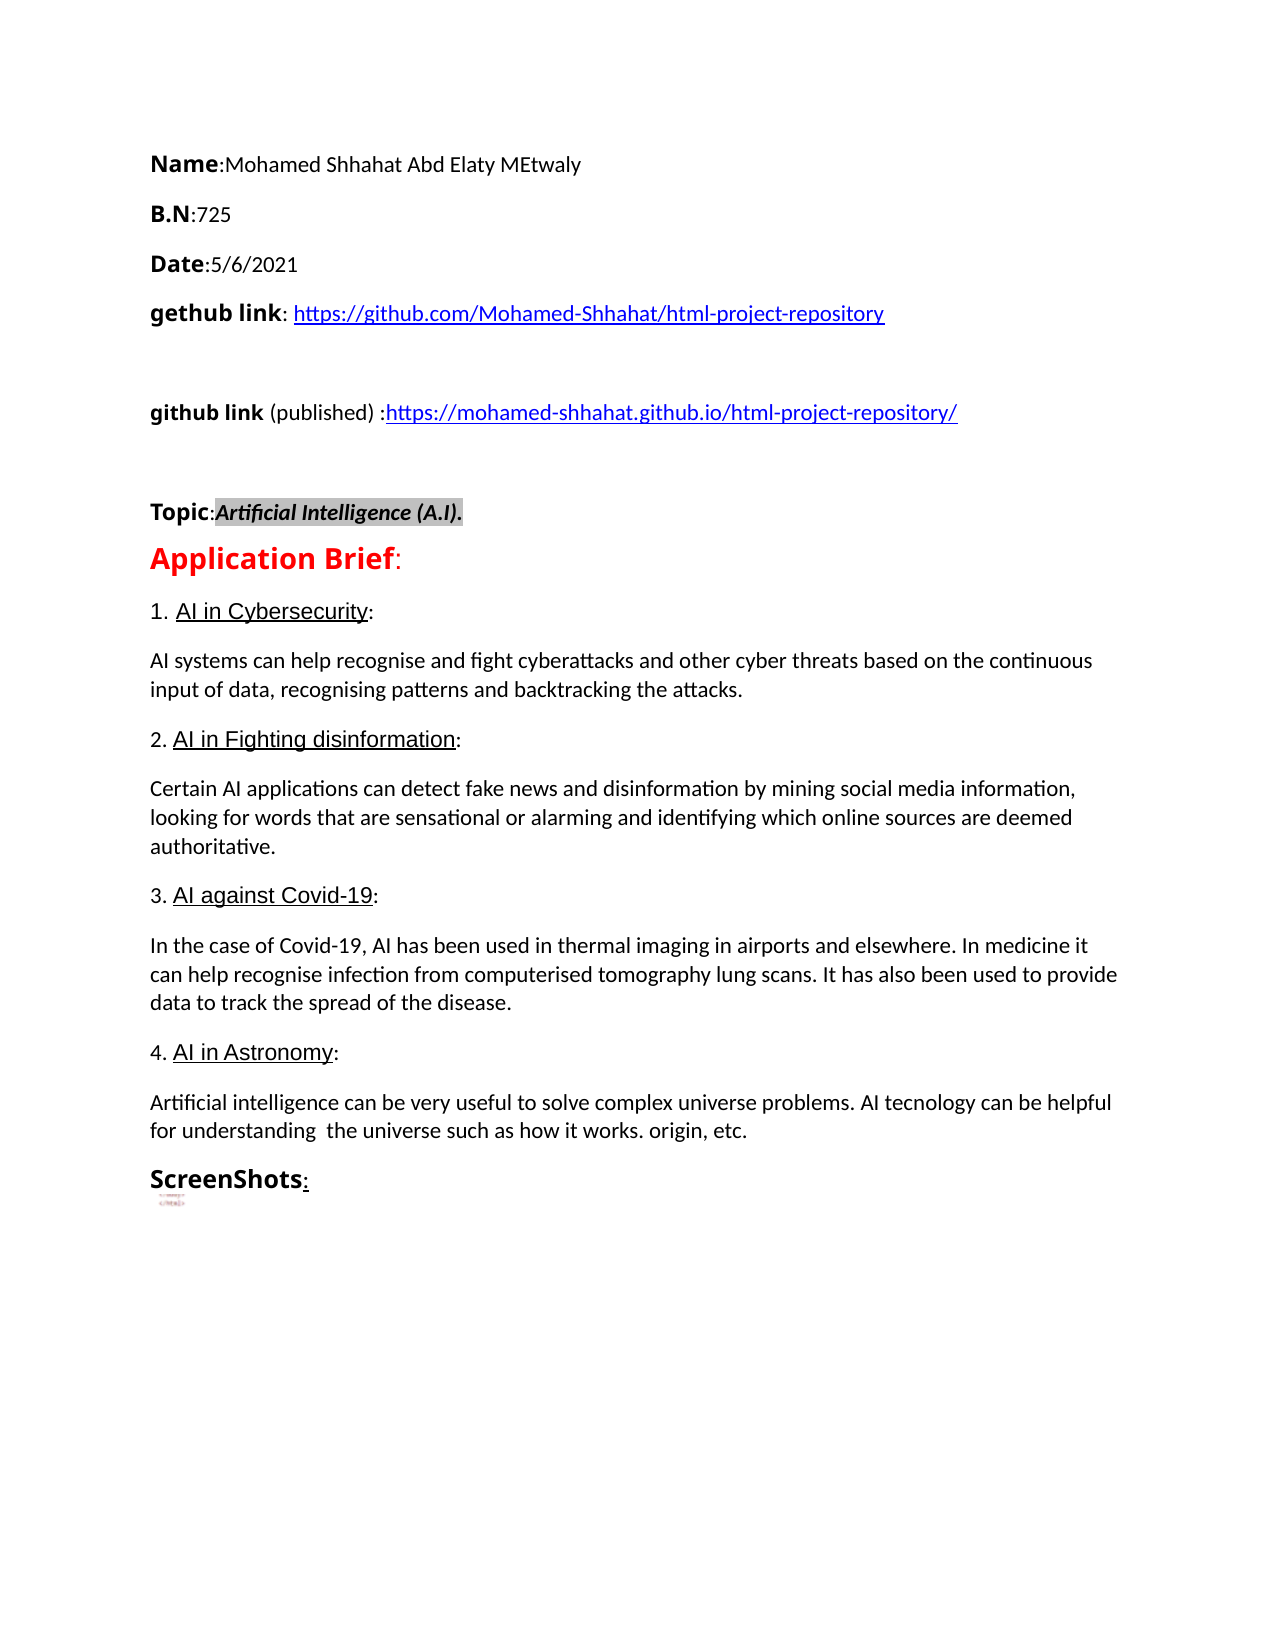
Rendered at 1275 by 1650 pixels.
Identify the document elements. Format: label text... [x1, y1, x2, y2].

text In the case of Covid-19, AI has been used in thermal imaging in airports and elsewhere. In medicine it can help recognise infection from computerised tomography lung scans. It has also been used to provide data to track the spread of the disease. [150, 930, 1125, 1017]
text Certain AI applications can detect fake news and disinformation by mining social media information, looking for words that are sensational or alarming and identifying which online sources are deemed authoritative. [150, 774, 1125, 860]
text B.N:725 [150, 199, 1125, 228]
text Application Brief: [150, 547, 1125, 575]
text gethub link: https://github.com/Mohamed-Shhahat/html-project-repository [150, 299, 1125, 327]
text Name:Mohamed Shhahat Abd Elaty MEtwaly [150, 150, 1125, 179]
text 2. AI in Fighting disinformation: [150, 724, 1125, 753]
text AI systems can help recognise and fight cyberattacks and other cyber threats based on the continuous input of data, recognising patterns and backtracking the attacks. [150, 646, 1125, 703]
text Artificial intelligence can be very useful to solve complex universe problems. AI tecnology can be helpful for understanding the universe such as how it works. origin, etc. [150, 1087, 1125, 1144]
text 3. AI against Covid-19: [150, 881, 1125, 909]
text ScreenShots: [150, 1165, 1125, 1194]
text 1. AI in Cybersecurity: [150, 596, 1125, 625]
text Topic:Artificial Intelligence (A.I). [150, 497, 1125, 526]
text Date:5/6/2021 [150, 249, 1125, 278]
text github link (published) :https://mohamed-shhahat.github.io/html-project-repository/ [150, 398, 1125, 427]
text 4. AI in Astronomy: [150, 1037, 1125, 1066]
